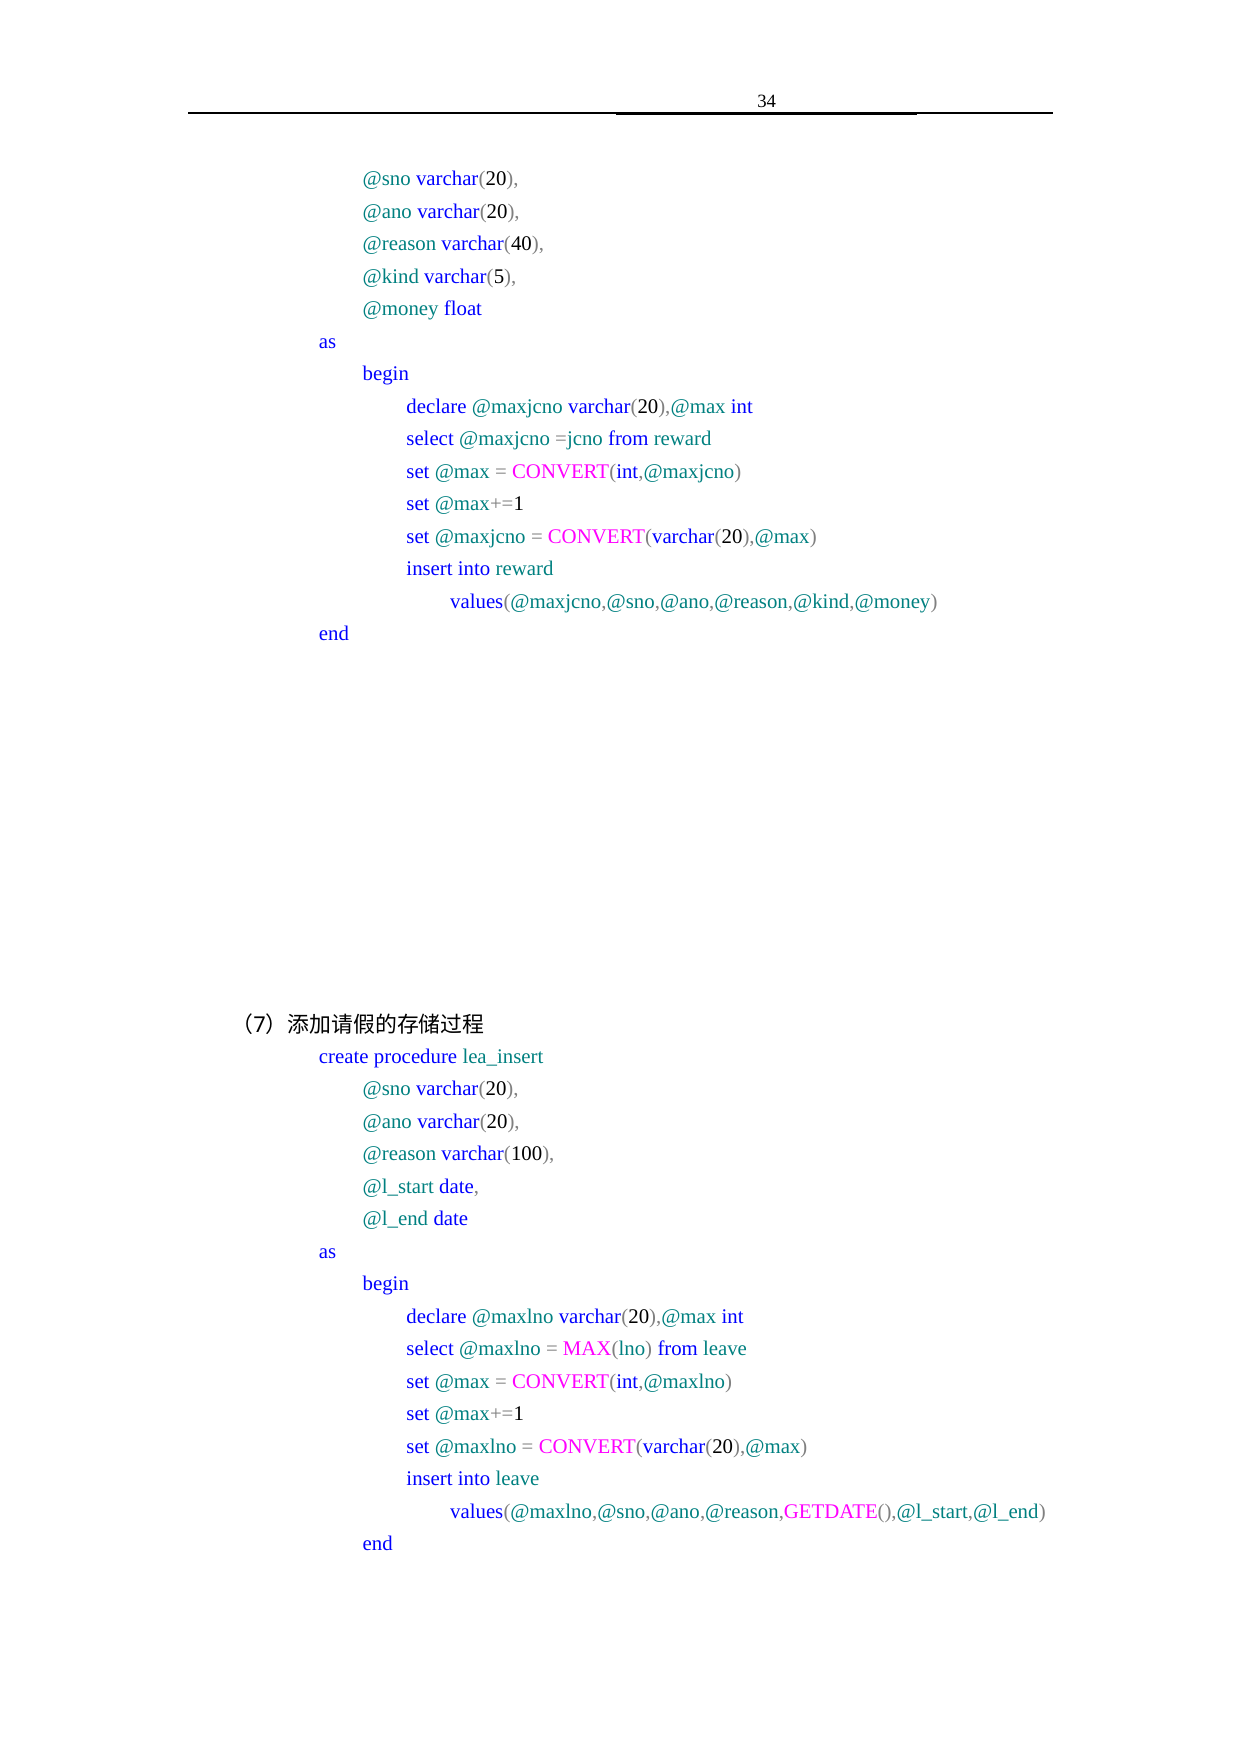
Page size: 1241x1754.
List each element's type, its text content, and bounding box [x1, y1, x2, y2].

text @sno varchar(20), [275, 1072, 1053, 1104]
text as [275, 1234, 1053, 1267]
text @ano varchar(20), [275, 1104, 1053, 1137]
list end [275, 617, 1053, 649]
text values(@maxlno,@sno,@ano,@reason,GETDATE(),@l_start,@l_end) [275, 1494, 1053, 1527]
text insert into leave [275, 1462, 1053, 1494]
text @sno varchar(20), [275, 162, 1053, 194]
text @l_end date [275, 1202, 1053, 1234]
list end [319, 1527, 1053, 1559]
text declare @maxlno varchar(20),@max int [275, 1299, 1053, 1332]
text declare @maxjcno varchar(20),@max int [275, 389, 1053, 422]
text as [275, 324, 1053, 357]
text @money float [275, 292, 1053, 324]
text select @maxlno = MAX(lno) from leave [275, 1332, 1053, 1364]
text create procedure lea_insert [275, 1039, 1053, 1072]
text values(@maxjcno,@sno,@ano,@reason,@kind,@money) [275, 584, 1053, 617]
text insert into reward [275, 552, 1053, 584]
text set @max+=1 [275, 1397, 1053, 1429]
text set @maxjcno = CONVERT(varchar(20),@max) [275, 519, 1053, 552]
text set @maxlno = CONVERT(varchar(20),@max) [275, 1429, 1053, 1462]
text @reason varchar(40), [275, 227, 1053, 259]
text @ano varchar(20), [275, 194, 1053, 227]
text select @maxjcno =jcno from reward [275, 422, 1053, 454]
text @reason varchar(100), [275, 1137, 1053, 1169]
text set @max = CONVERT(int,@maxjcno) [275, 454, 1053, 487]
text set @max = CONVERT(int,@maxlno) [275, 1364, 1053, 1397]
text @l_start date, [275, 1169, 1053, 1202]
text begin [275, 357, 1053, 389]
text begin [275, 1267, 1053, 1299]
text set @max+=1 [275, 487, 1053, 519]
list 添加请假的存储过程 [187, 1007, 1053, 1039]
text @kind varchar(5), [275, 259, 1053, 292]
